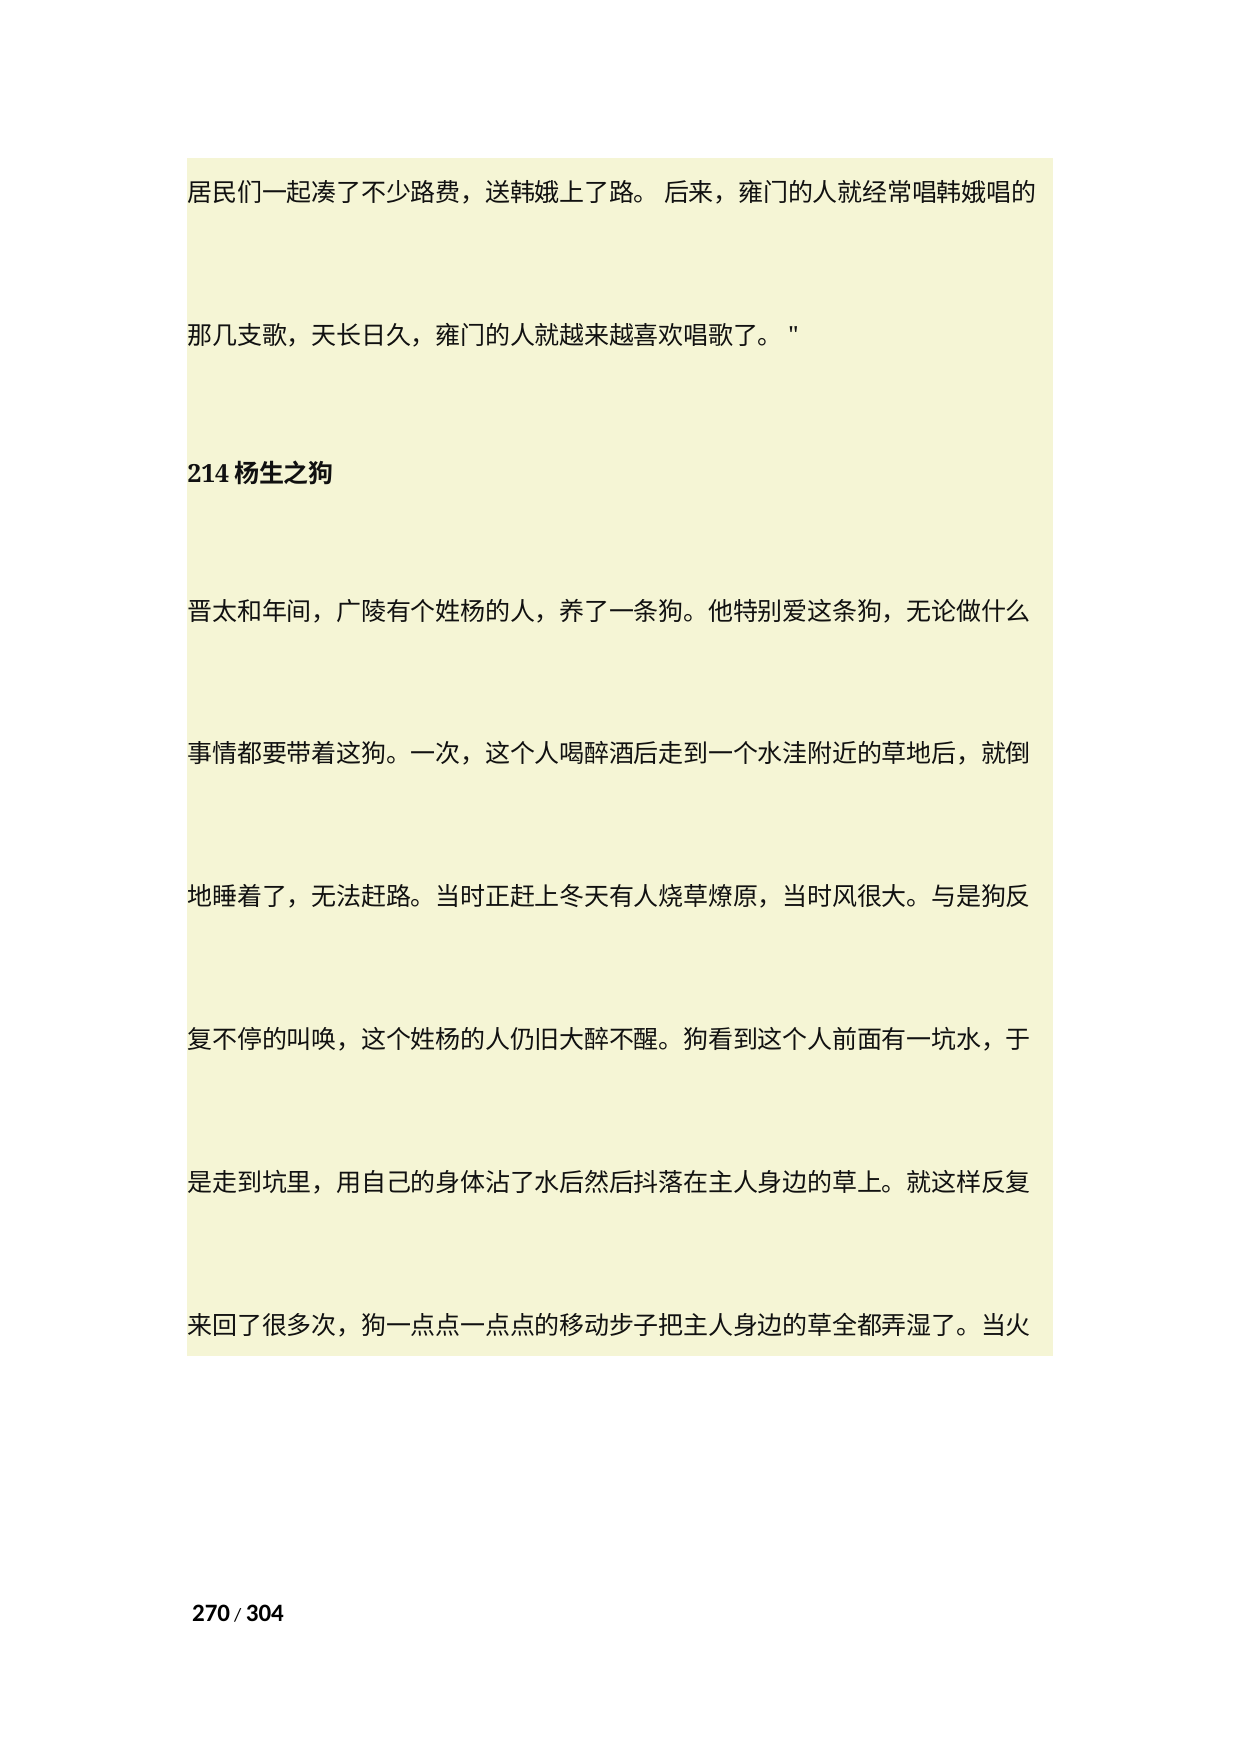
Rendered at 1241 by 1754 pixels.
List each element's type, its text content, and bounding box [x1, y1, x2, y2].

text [187, 577, 1053, 1356]
text 214杨生之狗 [187, 439, 1053, 504]
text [187, 158, 1053, 366]
